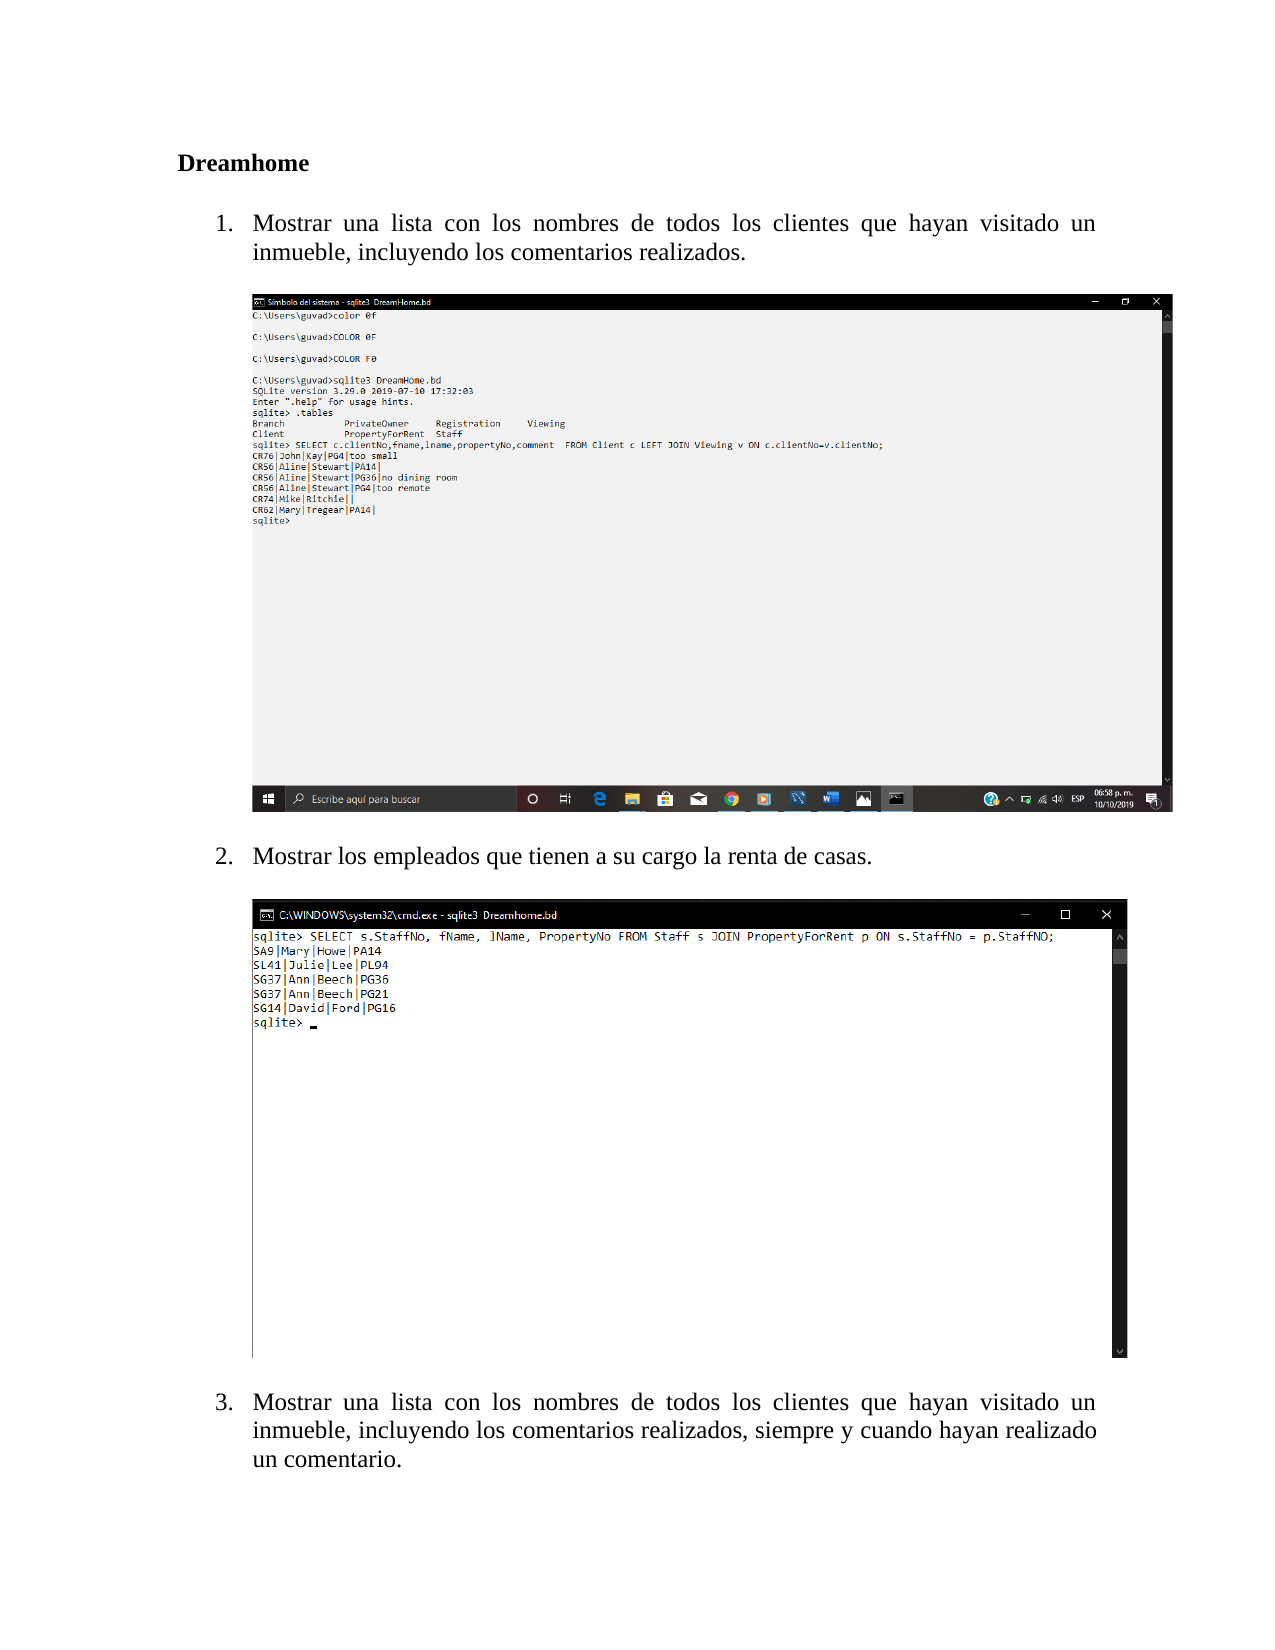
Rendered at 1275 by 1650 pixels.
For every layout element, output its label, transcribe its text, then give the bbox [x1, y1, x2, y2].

picture [252, 294, 1173, 812]
picture [252, 899, 1128, 1358]
text Dreamhome [177, 148, 1098, 176]
list Mostrar los empleados que tienen a su cargo la renta de casas. [215, 841, 1098, 870]
list Mostrar una lista con los nombres de todos los clientes que hayan visitado un inmueble, incluyendo los comentarios realizados, siempre y cuando hayan realizado un comentario. [215, 1387, 1098, 1473]
list Mostrar una lista con los nombres de todos los clientes que hayan visitado un inmueble, incluyendo los comentarios realizados. [215, 208, 1098, 265]
